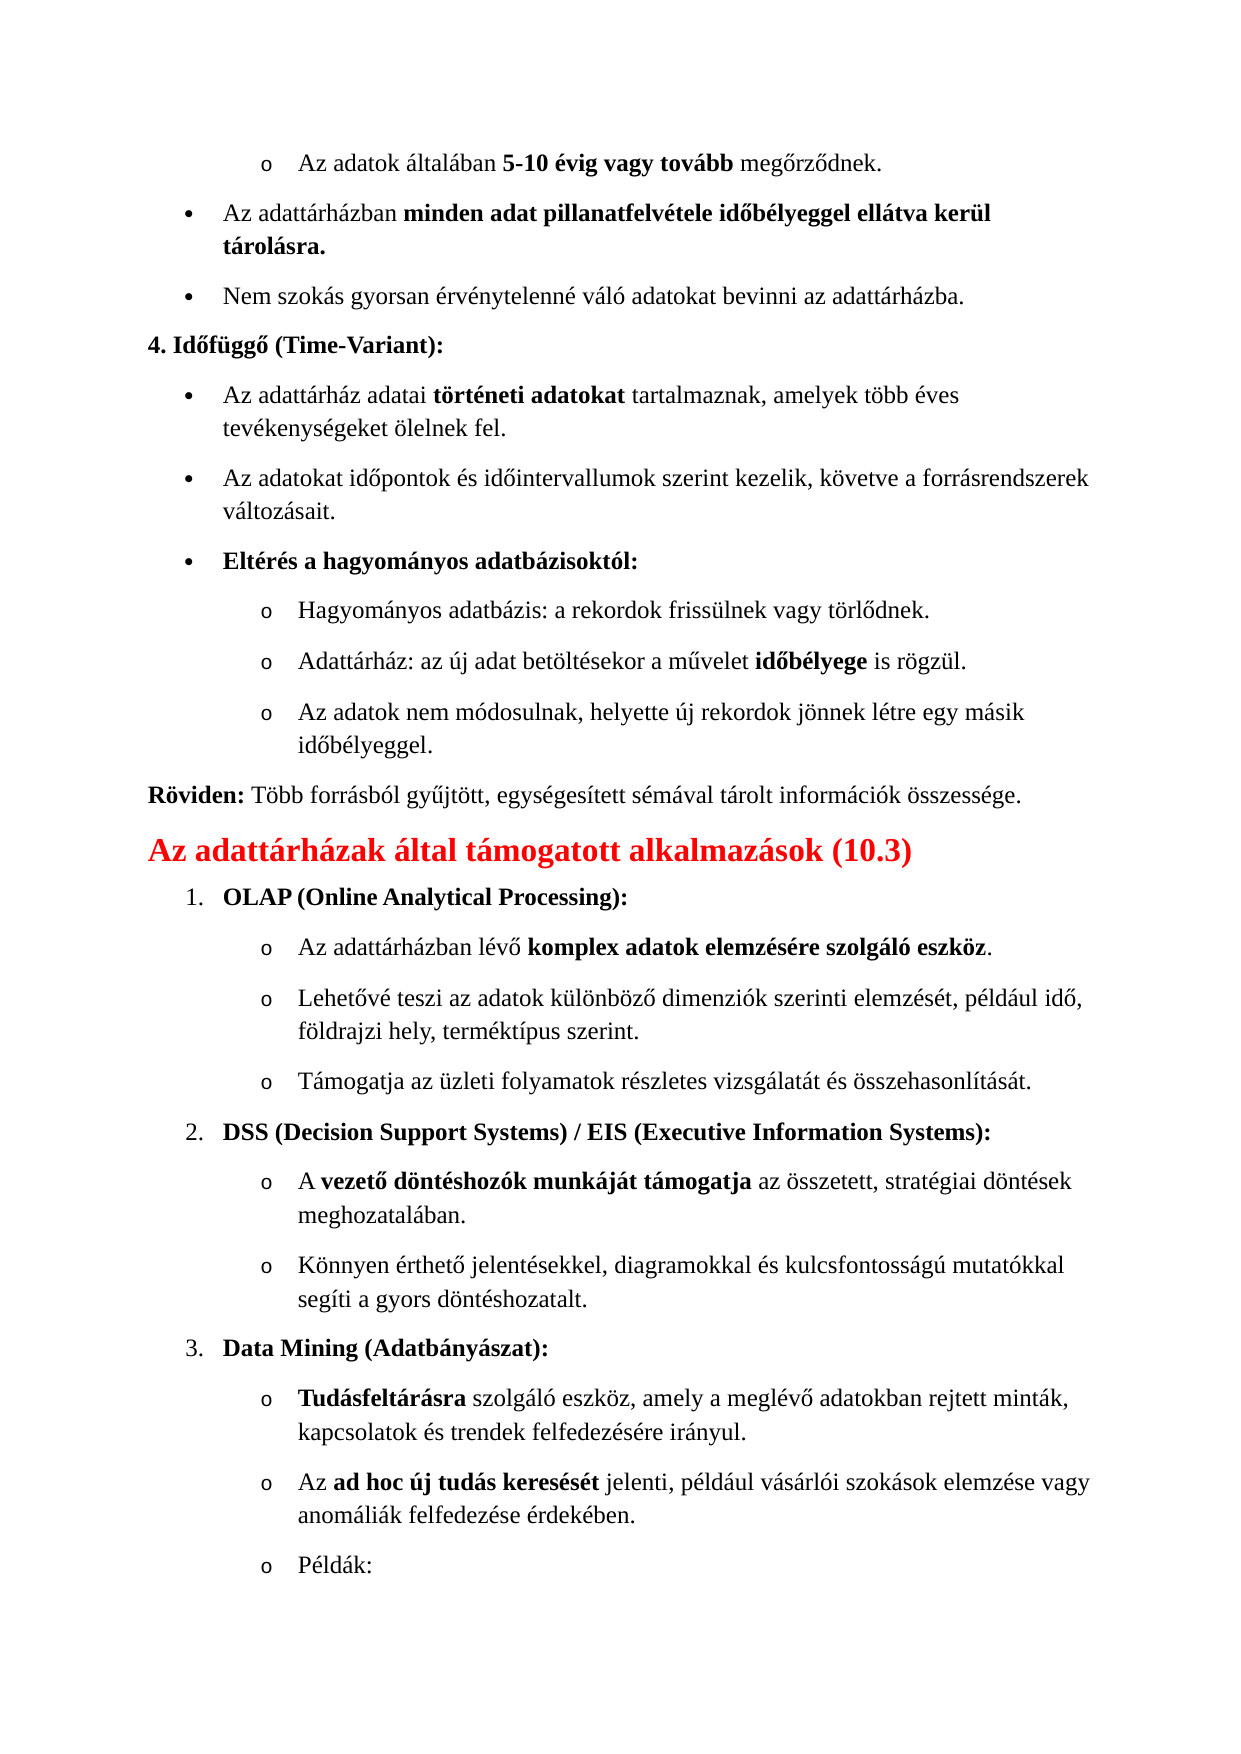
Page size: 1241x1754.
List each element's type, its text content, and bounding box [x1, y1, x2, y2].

list Az adattárházban lévő komplex adatok elemzésére szolgáló eszköz. [260, 932, 1093, 962]
list Az ad hoc új tudás keresését jelenti, például vásárlói szokások elemzése vagy anomáliák felfedezése érdekében. [260, 1467, 1093, 1529]
list OLAP (Online Analytical Processing): [185, 882, 1093, 911]
text Röviden: Több forrásból gyűjtött, egységesített sémával tárolt információk összessége. [148, 780, 1093, 809]
list Lehetővé teszi az adatok különböző dimenziók szerinti elemzését, például idő, földrajzi hely, terméktípus szerint. [260, 983, 1093, 1045]
list Támogatja az üzleti folyamatok részletes vizsgálatát és összehasonlítását. [260, 1066, 1093, 1096]
list Az adattárházban minden adat pillanatfelvétele időbélyeggel ellátva kerül tárolásra. [185, 198, 1093, 260]
list Data Mining (Adatbányászat): [185, 1333, 1093, 1362]
list Az adatokat időpontok és időintervallumok szerint kezelik, követve a forrásrendszerek változásait. [185, 463, 1093, 525]
list Adattárház: az új adat betöltésekor a művelet időbélyege is rögzül. [260, 646, 1093, 676]
subtitle Az adattárházak által támogatott alkalmazások (10.3) [148, 830, 1093, 868]
list Példák: [260, 1550, 1093, 1580]
list Hagyományos adatbázis: a rekordok frissülnek vagy törlődnek. [260, 595, 1093, 625]
list Az adatok nem módosulnak, helyette új rekordok jönnek létre egy másik időbélyeggel. [260, 697, 1093, 759]
list DSS (Decision Support Systems) / EIS (Executive Information Systems): [185, 1117, 1093, 1146]
list Az adattárház adatai történeti adatokat tartalmaznak, amelyek több éves tevékenységeket ölelnek fel. [185, 380, 1093, 442]
list Könnyen érthető jelentésekkel, diagramokkal és kulcsfontosságú mutatókkal segíti a gyors döntéshozatalt. [260, 1250, 1093, 1313]
list Tudásfeltárásra szolgáló eszköz, amely a meglévő adatokban rejtett minták, kapcsolatok és trendek felfedezésére irányul. [260, 1383, 1093, 1446]
list A vezető döntéshozók munkáját támogatja az összetett, stratégiai döntések meghozatalában. [260, 1166, 1093, 1229]
text 4. Időfüggő (Time-Variant): [148, 331, 1093, 359]
list Az adatok általában 5-10 évig vagy tovább megőrződnek. [260, 148, 1093, 177]
list Eltérés a hagyományos adatbázisoktól: [185, 546, 1093, 574]
list Nem szokás gyorsan érvénytelenné váló adatokat bevinni az adattárházba. [185, 281, 1093, 310]
